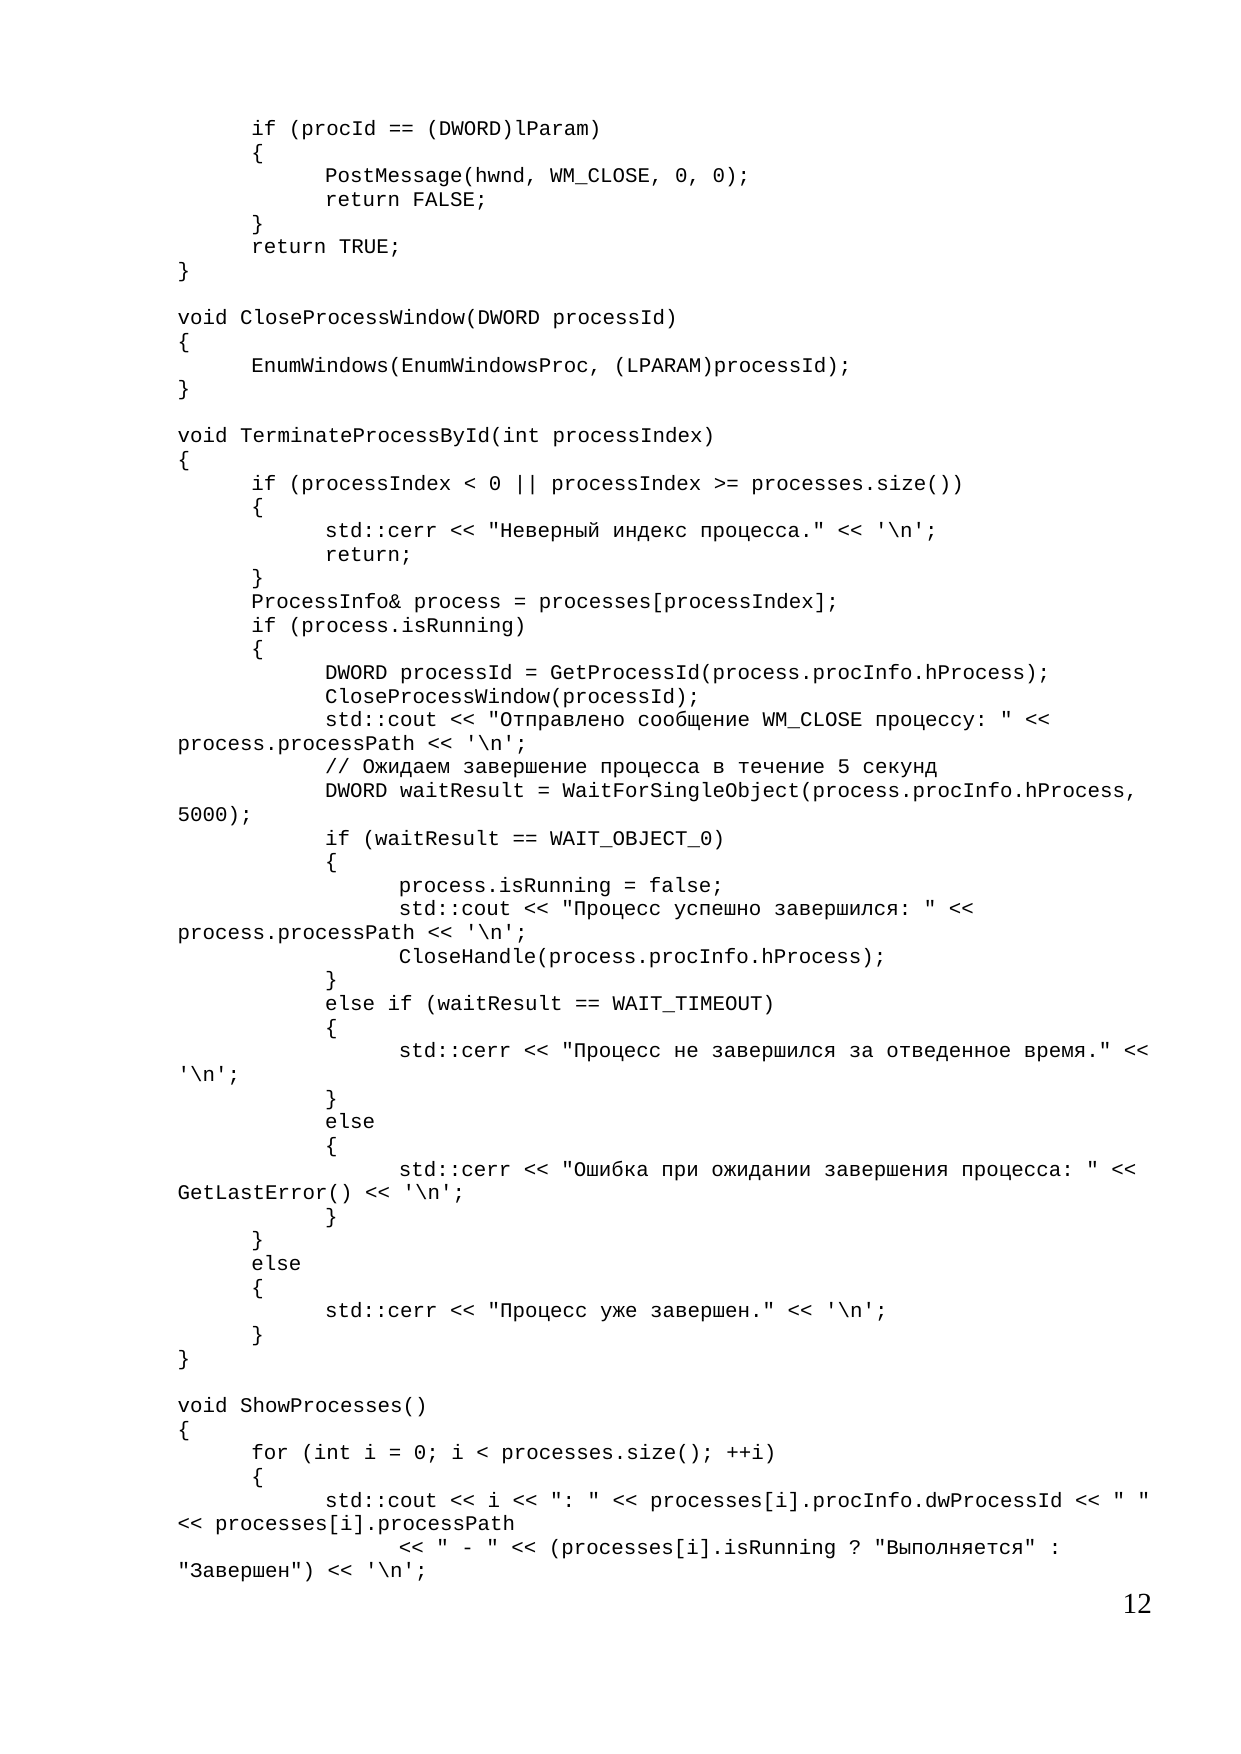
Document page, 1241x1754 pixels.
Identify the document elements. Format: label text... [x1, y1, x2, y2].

text { [177, 496, 1152, 520]
text { [177, 1135, 1152, 1158]
text } [177, 1088, 1152, 1111]
text } [177, 567, 1152, 591]
text if (processIndex < 0 || processIndex >= processes.size()) [177, 473, 1152, 496]
text if (waitResult == WAIT_OBJECT_0) [177, 827, 1152, 851]
text return TRUE; [177, 236, 1152, 260]
text } [177, 1324, 1152, 1348]
text std::cerr << "Ошибка при ожидании завершения процесса: " << GetLastError() << '\n'; [177, 1158, 1152, 1206]
text else if (waitResult == WAIT_TIMEOUT) [177, 993, 1152, 1017]
text ProcessInfo& process = processes[processIndex]; [177, 591, 1152, 615]
text if (process.isRunning) [177, 615, 1152, 638]
text else [177, 1111, 1152, 1135]
text } [177, 969, 1152, 993]
text std::cout << "Отправлено сообщение WM_CLOSE процессу: " << process.processPath << '\n'; [177, 709, 1152, 757]
text { [177, 331, 1152, 354]
text { [177, 449, 1152, 473]
text { [177, 1017, 1152, 1040]
text std::cout << "Процесс успешно завершился: " << process.processPath << '\n'; [177, 898, 1152, 946]
text } [177, 378, 1152, 402]
text std::cout << i << ": " << processes[i].procInfo.dwProcessId << " " << processes[i].processPath [177, 1489, 1152, 1537]
text // Ожидаем завершение процесса в течение 5 секунд [177, 757, 1152, 780]
text { [177, 1419, 1152, 1442]
text { [177, 142, 1152, 165]
text std::cerr << "Процесс не завершился за отведенное время." << '\n'; [177, 1040, 1152, 1088]
text { [177, 638, 1152, 662]
text CloseHandle(process.procInfo.hProcess); [177, 946, 1152, 969]
text std::cerr << "Процесс уже завершен." << '\n'; [177, 1300, 1152, 1324]
text if (procId == (DWORD)lParam) [177, 118, 1152, 142]
text { [177, 1466, 1152, 1489]
text } [177, 1229, 1152, 1253]
text PostMessage(hwnd, WM_CLOSE, 0, 0); [177, 165, 1152, 189]
text std::cerr << "Неверный индекс процесса." << '\n'; [177, 520, 1152, 544]
text } [177, 1348, 1152, 1371]
text process.isRunning = false; [177, 875, 1152, 898]
text return; [177, 544, 1152, 567]
text } [177, 213, 1152, 236]
text void ShowProcesses() [177, 1395, 1152, 1419]
text } [177, 1206, 1152, 1229]
text DWORD waitResult = WaitForSingleObject(process.procInfo.hProcess, 5000); [177, 780, 1152, 827]
text void TerminateProcessById(int processIndex) [177, 426, 1152, 449]
text << " - " << (processes[i].isRunning ? "Выполняется" : "Завершен") << '\n'; [177, 1537, 1152, 1584]
text for (int i = 0; i < processes.size(); ++i) [177, 1442, 1152, 1466]
text EnumWindows(EnumWindowsProc, (LPARAM)processId); [177, 354, 1152, 378]
text else [177, 1253, 1152, 1277]
text { [177, 1277, 1152, 1300]
text void CloseProcessWindow(DWORD processId) [177, 307, 1152, 331]
text } [177, 260, 1152, 284]
text DWORD processId = GetProcessId(process.procInfo.hProcess); [177, 662, 1152, 686]
text CloseProcessWindow(processId); [177, 686, 1152, 709]
text return FALSE; [177, 189, 1152, 213]
text { [177, 851, 1152, 875]
